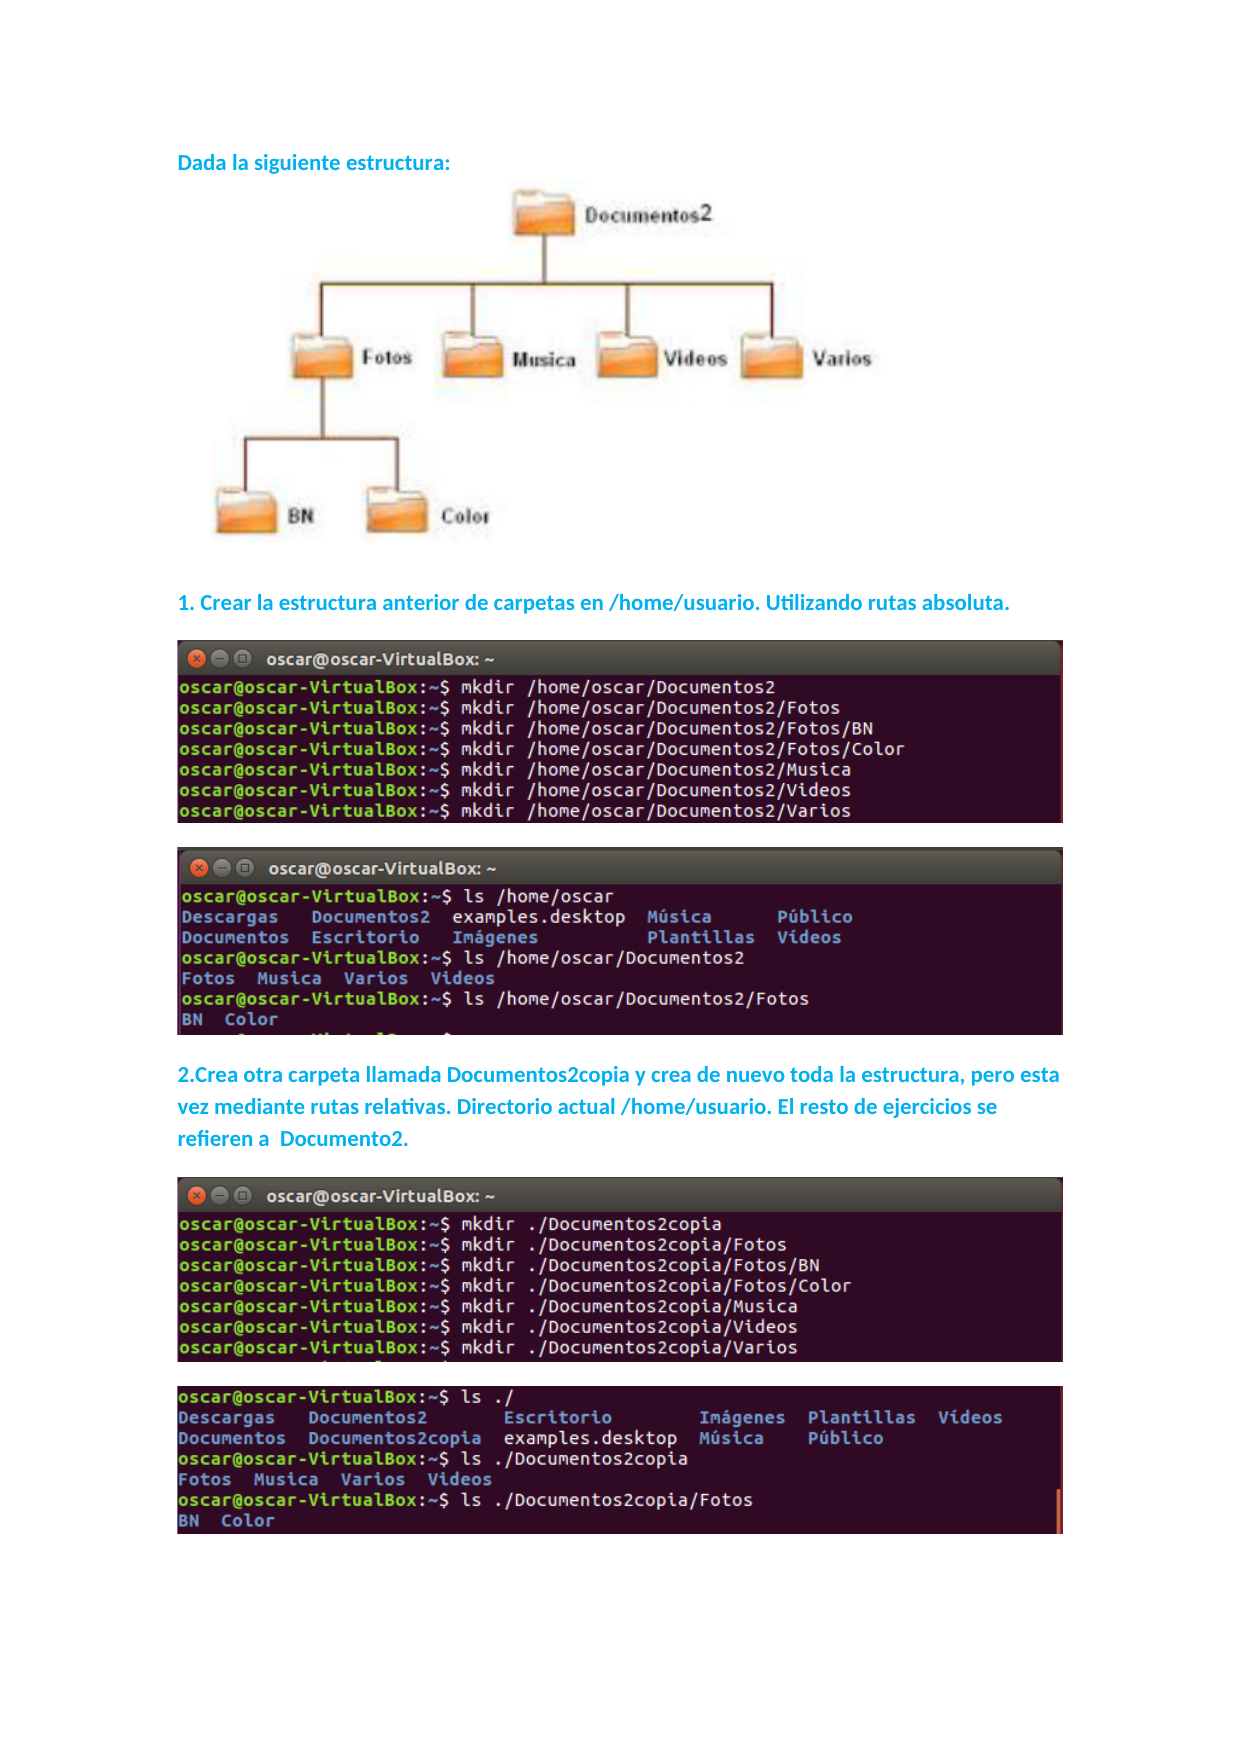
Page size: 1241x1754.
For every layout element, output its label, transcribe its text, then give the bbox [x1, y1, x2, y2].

picture [177, 1386, 1063, 1534]
text 2.Crea otra carpeta llamada Documentos2copia y crea de nuevo toda la estructura, pero esta vez mediante rutas relativas. Directorio actual /home/usuario. El resto de ejercicios se refieren a Documento2. [177, 1060, 1063, 1152]
text 1. Crear la estructura anterior de carpetas en /home/usuario. Utilizando rutas absoluta. [177, 588, 1063, 616]
picture [177, 640, 1063, 823]
picture [177, 847, 1063, 1035]
picture [177, 1177, 1063, 1362]
picture [177, 179, 892, 563]
text Dada la siguiente estructura: [177, 148, 1063, 176]
